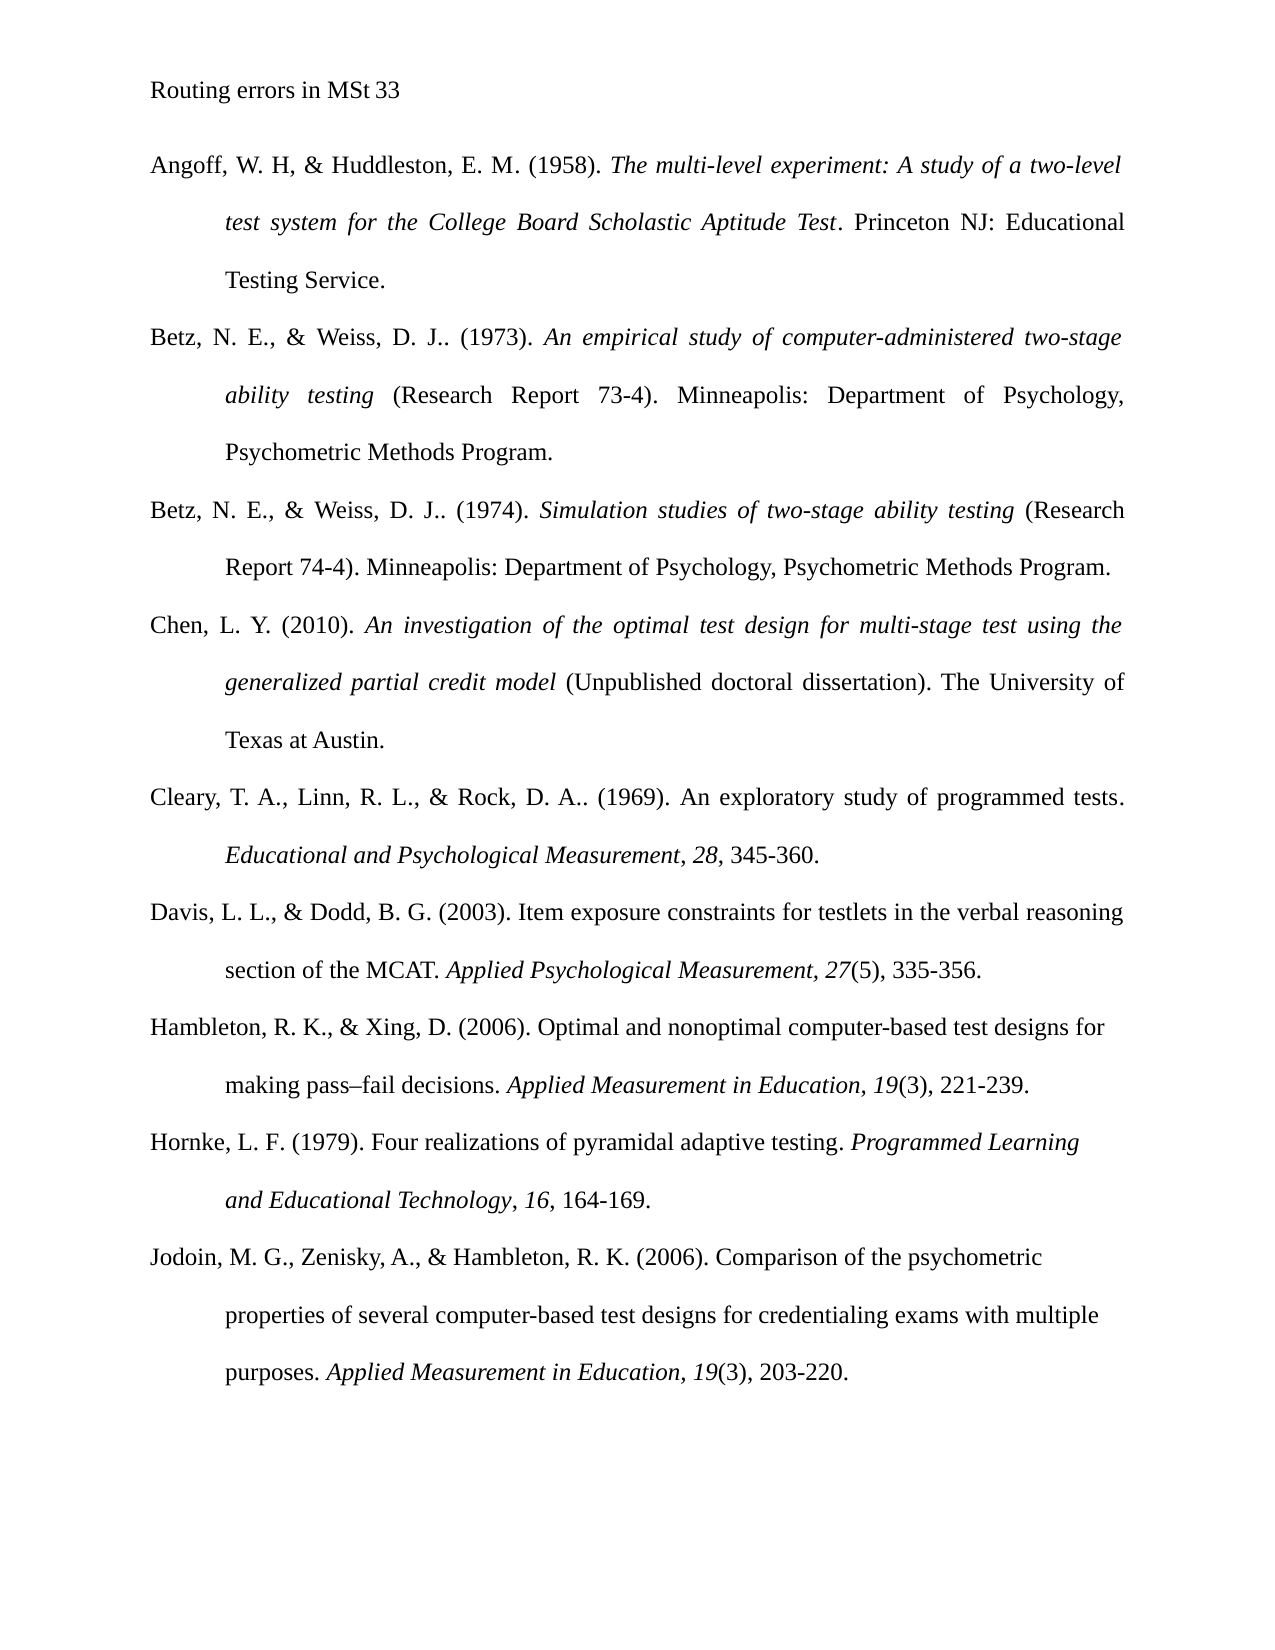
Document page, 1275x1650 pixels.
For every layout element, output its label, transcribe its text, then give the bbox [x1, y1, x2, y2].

text Betz, N. E., & Weiss, D. J.. (1974). Simulation studies of two-stage ability testing (Research Report 74-4). Minneapolis: Department of Psychology, Psychometric Methods Program. [150, 495, 1125, 581]
text Hambleton, R. K., & Xing, D. (2006). Optimal and nonoptimal computer-based test designs for making pass–fail decisions. Applied Measurement in Education, 19(3), 221-239. [150, 1012, 1125, 1099]
text Chen, L. Y. (2010). An investigation of the optimal test design for multi-stage test using the generalized partial credit model (Unpublished doctoral dissertation). The University of Texas at Austin. [150, 610, 1125, 754]
text Jodoin, M. G., Zenisky, A., & Hambleton, R. K. (2006). Comparison of the psychometric properties of several computer-based test designs for credentialing exams with multiple purposes. Applied Measurement in Education, 19(3), 203-220. [150, 1242, 1125, 1386]
text Davis, L. L., & Dodd, B. G. (2003). Item exposure constraints for testlets in the verbal reasoning section of the MCAT. Applied Psychological Measurement, 27(5), 335-356. [150, 897, 1125, 984]
text Hornke, L. F. (1979). Four realizations of pyramidal adaptive testing. Programmed Learning and Educational Technology, 16, 164-169. [150, 1127, 1125, 1214]
text Betz, N. E., & Weiss, D. J.. (1973). An empirical study of computer-administered two-stage ability testing (Research Report 73-4). Minneapolis: Department of Psychology, Psychometric Methods Program. [150, 322, 1125, 466]
text Cleary, T. A., Linn, R. L., & Rock, D. A.. (1969). An exploratory study of programmed tests. Educational and Psychological Measurement, 28, 345-360. [150, 782, 1125, 869]
text Angoff, W. H, & Huddleston, E. M. (1958). The multi-level experiment: A study of a two-level test system for the College Board Scholastic Aptitude Test. Princeton NJ: Educational Testing Service. [150, 150, 1125, 294]
